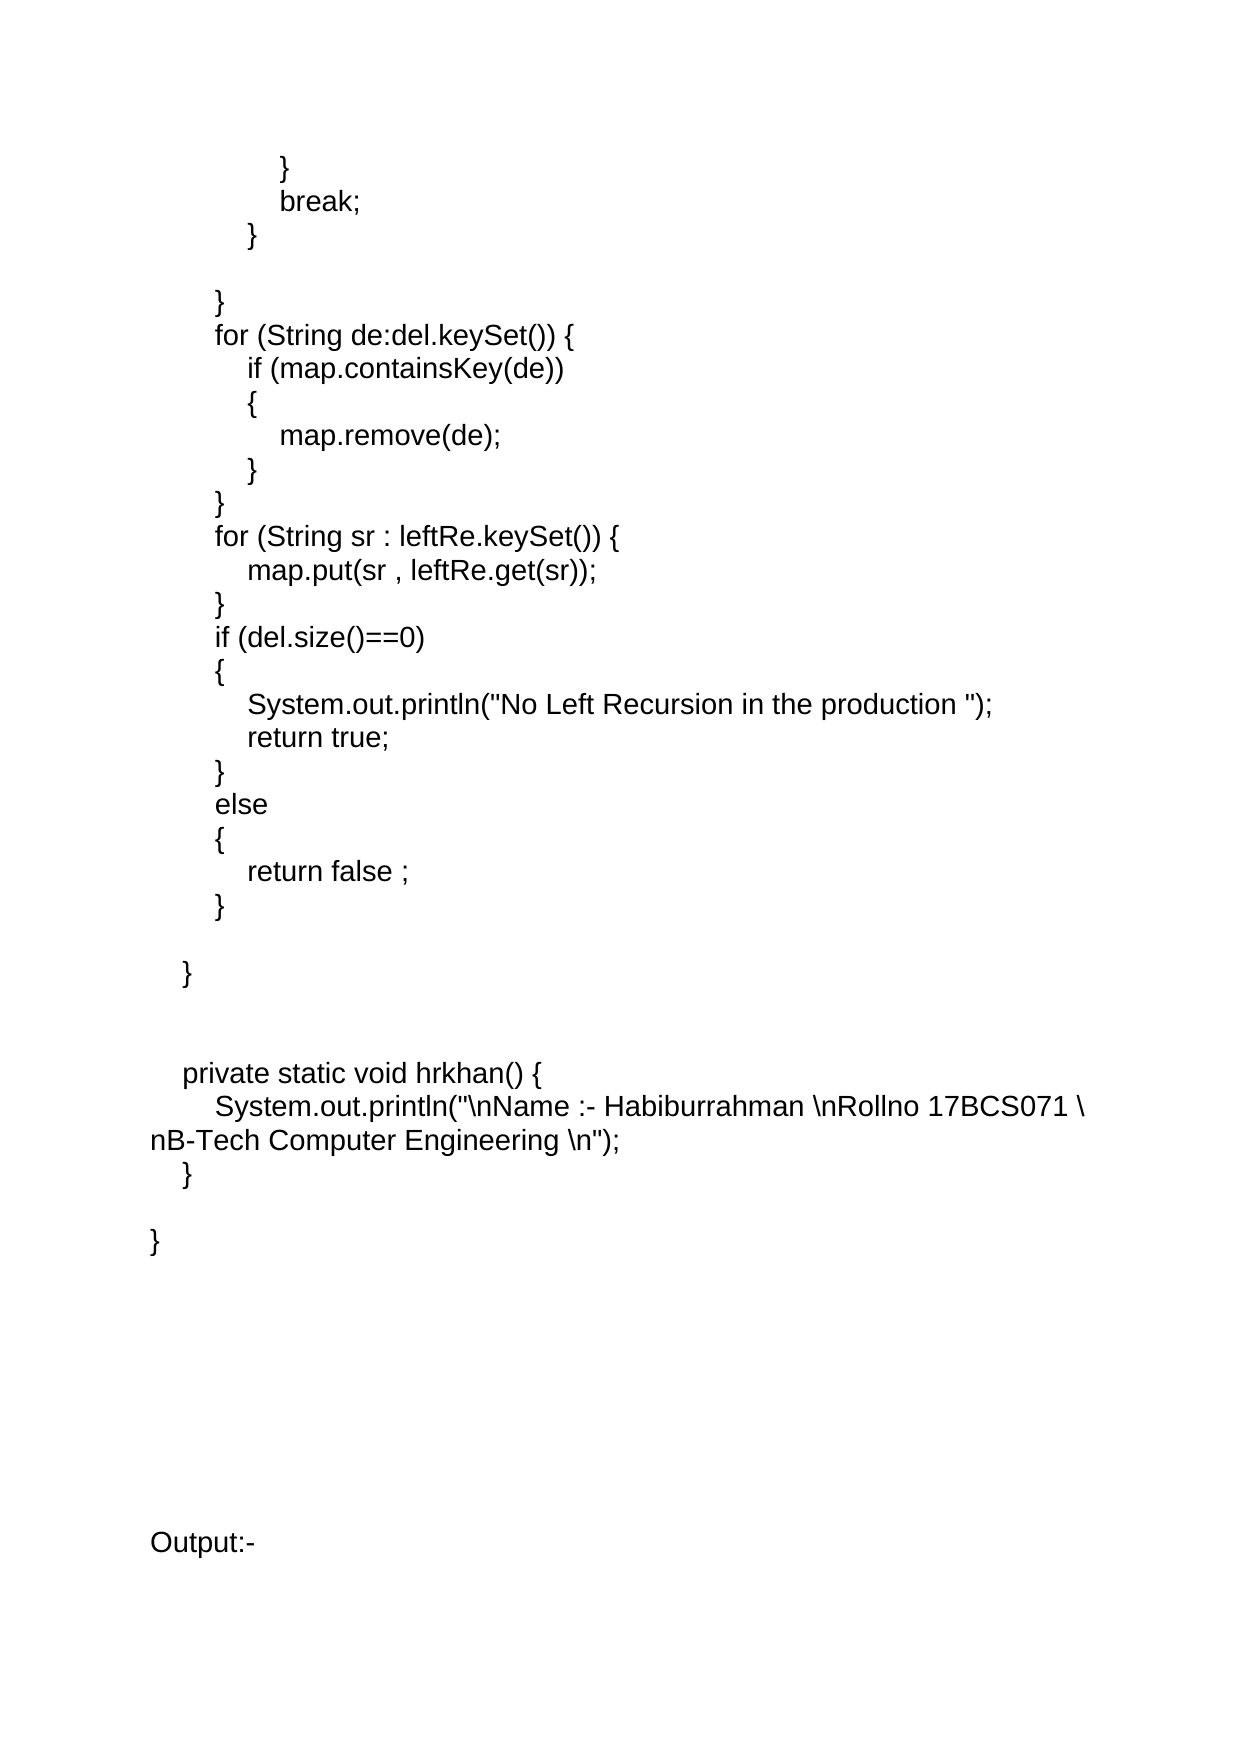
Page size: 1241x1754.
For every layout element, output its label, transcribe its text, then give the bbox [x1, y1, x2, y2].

text } [150, 284, 1090, 318]
text } [150, 955, 1090, 988]
text } [150, 217, 1090, 251]
text System.out.println("\nName :- Habiburrahman \nRollno 17BCS071 \nB-Tech Computer Engineering \n"); [150, 1089, 1090, 1156]
text } [150, 754, 1090, 787]
text Output:- [150, 1525, 1090, 1559]
text if (map.containsKey(de)) [150, 351, 1090, 385]
text map.remove(de); [150, 418, 1090, 452]
text } [150, 485, 1090, 519]
text System.out.println("No Left Recursion in the production "); [150, 687, 1090, 720]
text { [150, 653, 1090, 687]
text for (String de:del.keySet()) { [150, 318, 1090, 351]
text { [150, 821, 1090, 854]
text if (del.size()==0) [150, 619, 1090, 653]
text return false ; [150, 854, 1090, 888]
text } [150, 1156, 1090, 1190]
text } [150, 586, 1090, 619]
text } [150, 888, 1090, 921]
text for (String sr : leftRe.keySet()) { [150, 519, 1090, 552]
text } [150, 452, 1090, 485]
text else [150, 787, 1090, 821]
text private static void hrkhan() { [150, 1056, 1090, 1089]
text map.put(sr , leftRe.get(sr)); [150, 552, 1090, 586]
text } [150, 1223, 1090, 1257]
text return true; [150, 720, 1090, 754]
text break; [150, 183, 1090, 217]
text { [150, 385, 1090, 418]
text } [150, 150, 1090, 183]
